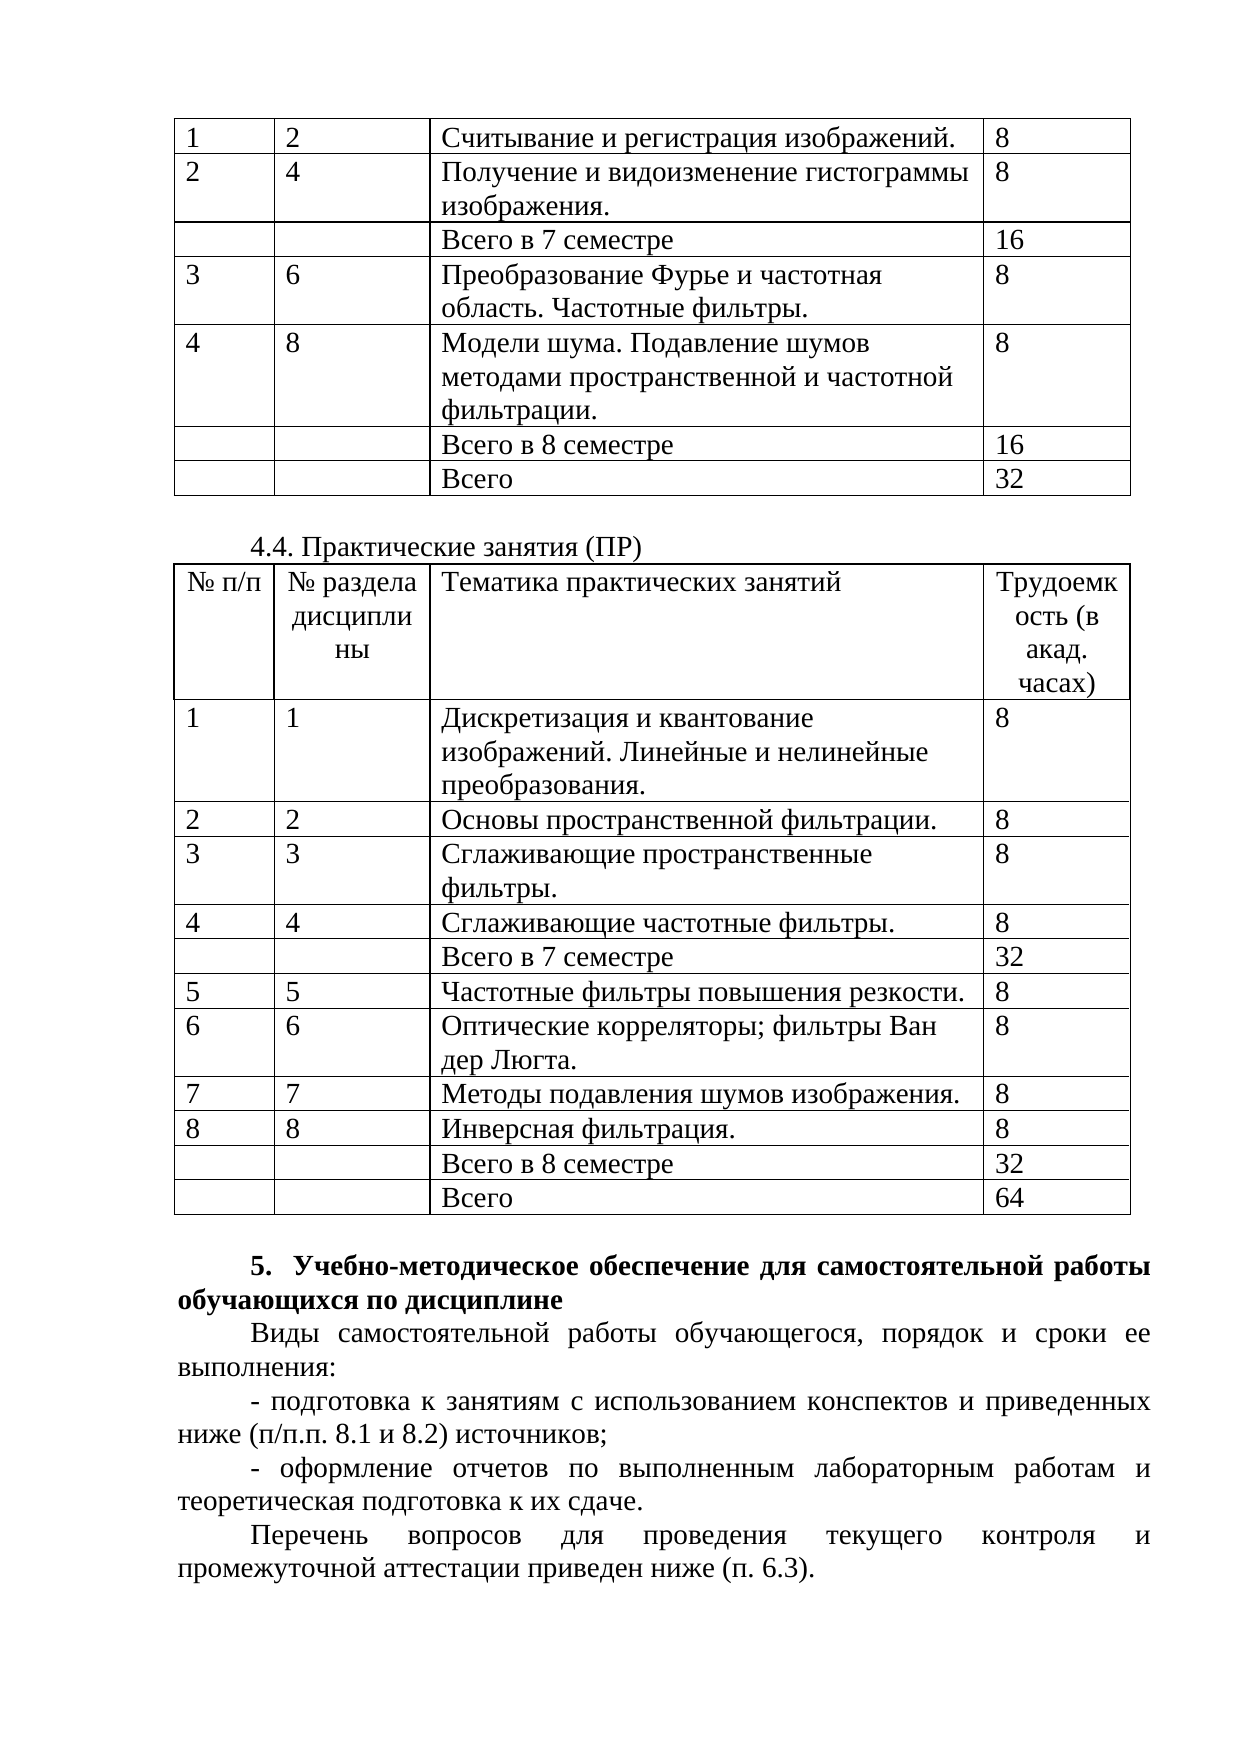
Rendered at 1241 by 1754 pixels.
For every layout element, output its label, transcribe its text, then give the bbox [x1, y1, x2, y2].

text Перечень вопросов для проведения текущего контроля и промежуточной аттестации приведен ниже (п. 6.3). [177, 1517, 1152, 1584]
table_cell Дискретизация и квантование изображений. Линейные и нелинейные преобразования. [431, 700, 983, 801]
table_cell 4 [175, 905, 274, 938]
table_cell 4 [175, 325, 274, 426]
table_cell 3 [275, 837, 429, 904]
table_cell 7 [175, 1077, 274, 1110]
table_cell 6 [275, 1009, 429, 1076]
table_header Трудоемкость (в акад. часах) [984, 565, 1129, 699]
text - подготовка к занятиям с использованием конспектов и приведенных ниже (п/п.п. 8.1 и 8.2) источников; [177, 1383, 1152, 1450]
table_cell Модели шума. Подавление шумов методами пространственной и частотной фильтрации. [431, 325, 983, 426]
table_cell 4 [275, 154, 429, 221]
table_cell 32 [984, 1145, 1130, 1179]
text 4.4. Практические занятия (ПР) [177, 529, 1152, 563]
table_cell 8 [984, 119, 1130, 153]
table_cell Основы пространственной фильтрации. [431, 802, 983, 836]
table_cell 16 [984, 427, 1130, 460]
table_cell 8 [984, 325, 1130, 426]
table_cell [175, 427, 274, 460]
table_cell Всего в 7 семестре [431, 939, 983, 973]
table_cell [275, 223, 429, 256]
table_cell 3 [175, 257, 274, 324]
table_cell [175, 223, 274, 256]
table_cell Преобразование Фурье и частотная область. Частотные фильтры. [431, 257, 983, 324]
table_cell 5 [175, 974, 274, 1007]
table_cell 16 [984, 223, 1130, 256]
table_cell [275, 1180, 429, 1214]
table_header № раздела дисциплины [275, 565, 429, 699]
table_cell [175, 1180, 274, 1214]
table_cell Сглаживающие пространственные фильтры. [431, 837, 983, 904]
table_cell 8 [275, 1111, 429, 1145]
table_cell 8 [984, 1076, 1130, 1110]
table_cell [175, 461, 274, 495]
table_cell 1 [275, 700, 429, 801]
table_cell 6 [275, 257, 429, 324]
table_cell 8 [984, 257, 1130, 324]
table_cell 1 [175, 119, 274, 153]
table_cell Всего [431, 461, 983, 495]
table_cell Всего в 8 семестре [431, 427, 983, 460]
table_cell 8 [984, 836, 1130, 904]
table_cell 8 [984, 700, 1130, 801]
table_cell 4 [275, 905, 429, 938]
table_cell [275, 461, 429, 495]
table_cell [275, 939, 429, 973]
table_cell 2 [175, 154, 274, 221]
table_cell Методы подавления шумов изображения. [431, 1077, 983, 1110]
table_cell 8 [275, 325, 429, 426]
table_cell 8 [984, 973, 1130, 1007]
table_cell 2 [275, 119, 429, 153]
table_cell Всего в 7 семестре [431, 223, 983, 256]
table_header Тематика практических занятий [431, 565, 983, 699]
table_cell Получение и видоизменение гистограммы изображения. [431, 154, 983, 221]
text 5. Учебно-методическое обеспечение для самостоятельной работы обучающихся по дисциплине [177, 1248, 1152, 1316]
text - оформление отчетов по выполненным лабораторным работам и теоретическая подготовка к их сдаче. [177, 1450, 1152, 1517]
table_cell Всего [431, 1180, 983, 1214]
table_cell 32 [984, 938, 1130, 973]
table_cell 7 [275, 1077, 429, 1110]
table_cell Сглаживающие частотные фильтры. [431, 905, 983, 938]
table_cell 2 [275, 802, 429, 836]
table_cell [275, 1146, 429, 1179]
text Виды самостоятельной работы обучающегося, порядок и сроки ее выполнения: [177, 1316, 1152, 1383]
table_cell [175, 1146, 274, 1179]
table_cell 32 [984, 461, 1130, 495]
table_header № п/п [175, 565, 273, 699]
table_cell 8 [984, 1110, 1130, 1145]
table_cell 8 [984, 801, 1130, 836]
table_cell 8 [984, 904, 1130, 938]
table_cell Оптические корреляторы; фильтры Ван дер Люгта. [431, 1009, 983, 1076]
table_cell 5 [275, 974, 429, 1007]
table_cell Инверсная фильтрация. [431, 1111, 983, 1145]
table_cell 64 [984, 1179, 1130, 1214]
table_cell 8 [984, 154, 1130, 221]
table_cell 6 [175, 1009, 274, 1076]
table_cell 2 [175, 802, 274, 836]
table_cell Всего в 8 семестре [431, 1146, 983, 1179]
table_cell 8 [175, 1111, 274, 1145]
table_cell 1 [175, 700, 274, 801]
table_cell [175, 939, 274, 973]
table_cell Считывание и регистрация изображений. [431, 119, 983, 153]
table_cell [275, 427, 429, 460]
table_cell Частотные фильтры повышения резкости. [431, 974, 983, 1007]
table_cell 3 [175, 837, 274, 904]
table_cell 8 [984, 1008, 1130, 1076]
